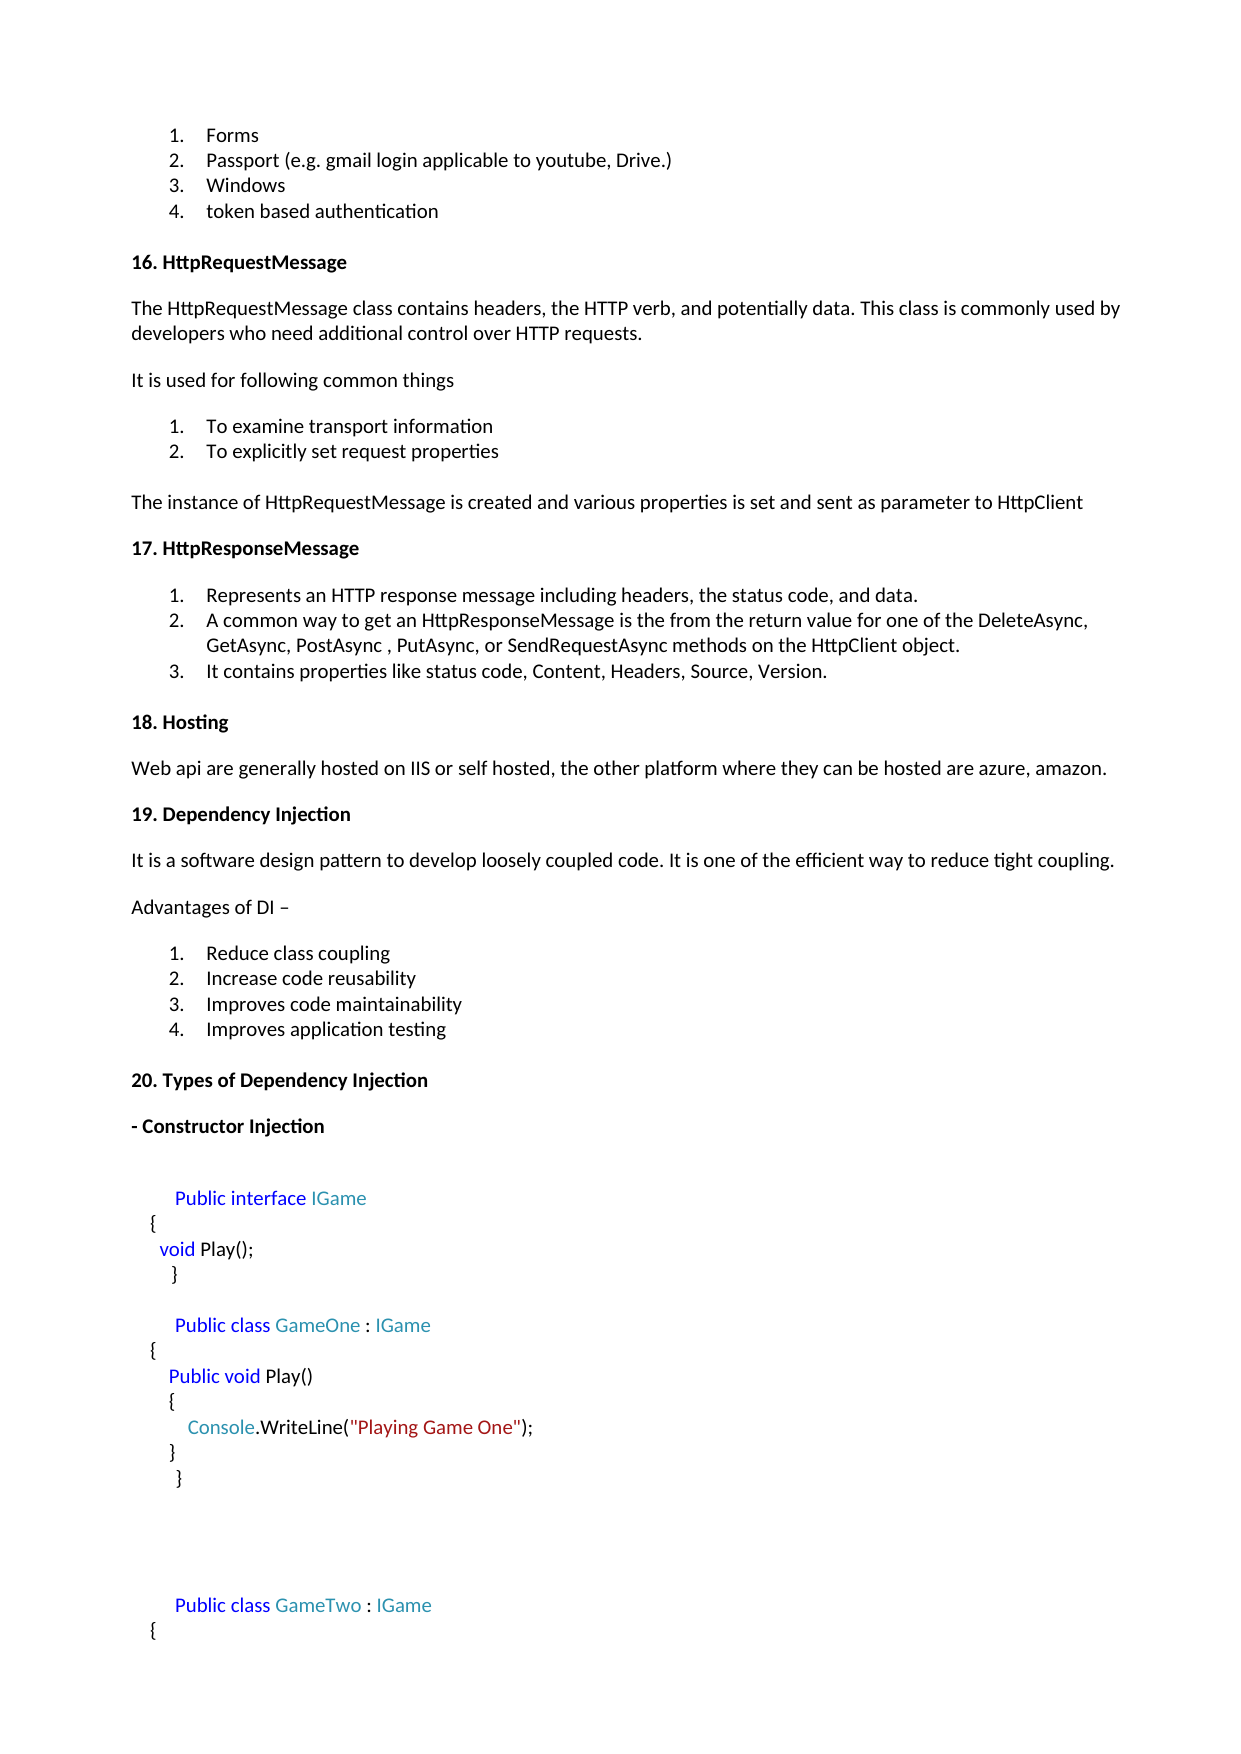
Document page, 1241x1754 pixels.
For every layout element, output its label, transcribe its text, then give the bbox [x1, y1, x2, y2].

text Public class GameOne : IGame [131, 1312, 1125, 1338]
text } [131, 1261, 1125, 1287]
text 16. HttpRequestMessage [131, 249, 1125, 274]
text It is a software design pattern to develop loosely coupled code. It is one of the efficient way to reduce tight coupling. [131, 848, 1125, 873]
text It is used for following common things [131, 367, 1125, 392]
text Advantages of DI – [131, 894, 1125, 919]
text { [131, 1617, 1125, 1643]
list token based authentication [169, 198, 1125, 223]
text 17. HttpResponseMessage [131, 536, 1125, 561]
list Improves application testing [169, 1016, 1125, 1042]
text Public class GameTwo : IGame [131, 1592, 1125, 1617]
list Passport (e.g. gmail login applicable to youtube, Drive.) [169, 147, 1125, 173]
list Improves code maintainability [169, 991, 1125, 1016]
text The instance of HttpRequestMessage is created and various properties is set and sent as parameter to HttpClient [131, 489, 1125, 515]
text } [131, 1465, 1125, 1490]
list Represents an HTTP response message including headers, the status code, and data. [169, 582, 1125, 607]
text - Constructor Injection [131, 1113, 1125, 1139]
list Reduce class coupling [169, 940, 1125, 966]
text void Play(); [131, 1236, 1125, 1261]
text { [131, 1388, 1125, 1414]
text 20. Types of Dependency Injection [131, 1067, 1125, 1093]
text Public interface IGame [131, 1185, 1125, 1211]
list Forms [169, 122, 1125, 147]
text { [131, 1211, 1125, 1236]
list To examine transport information [169, 413, 1125, 438]
text Console.WriteLine("Playing Game One"); [131, 1414, 1125, 1439]
text 18. Hosting [131, 709, 1125, 734]
text } [131, 1439, 1125, 1465]
list To explicitly set request properties [169, 438, 1125, 464]
text { [131, 1338, 1125, 1363]
list Windows [169, 173, 1125, 198]
list A common way to get an HttpResponseMessage is the from the return value for one of the DeleteAsync, GetAsync, PostAsync , PutAsync, or SendRequestAsync methods on the HttpClient object. [169, 607, 1125, 658]
list Increase code reusability [169, 966, 1125, 991]
text Public void Play() [131, 1363, 1125, 1388]
text Web api are generally hosted on IIS or self hosted, the other platform where they can be hosted are azure, amazon. [131, 755, 1125, 781]
text 19. Dependency Injection [131, 801, 1125, 827]
list It contains properties like status code, Content, Headers, Source, Version. [169, 658, 1125, 683]
text The HttpRequestMessage class contains headers, the HTTP verb, and potentially data. This class is commonly used by developers who need additional control over HTTP requests. [131, 295, 1125, 346]
